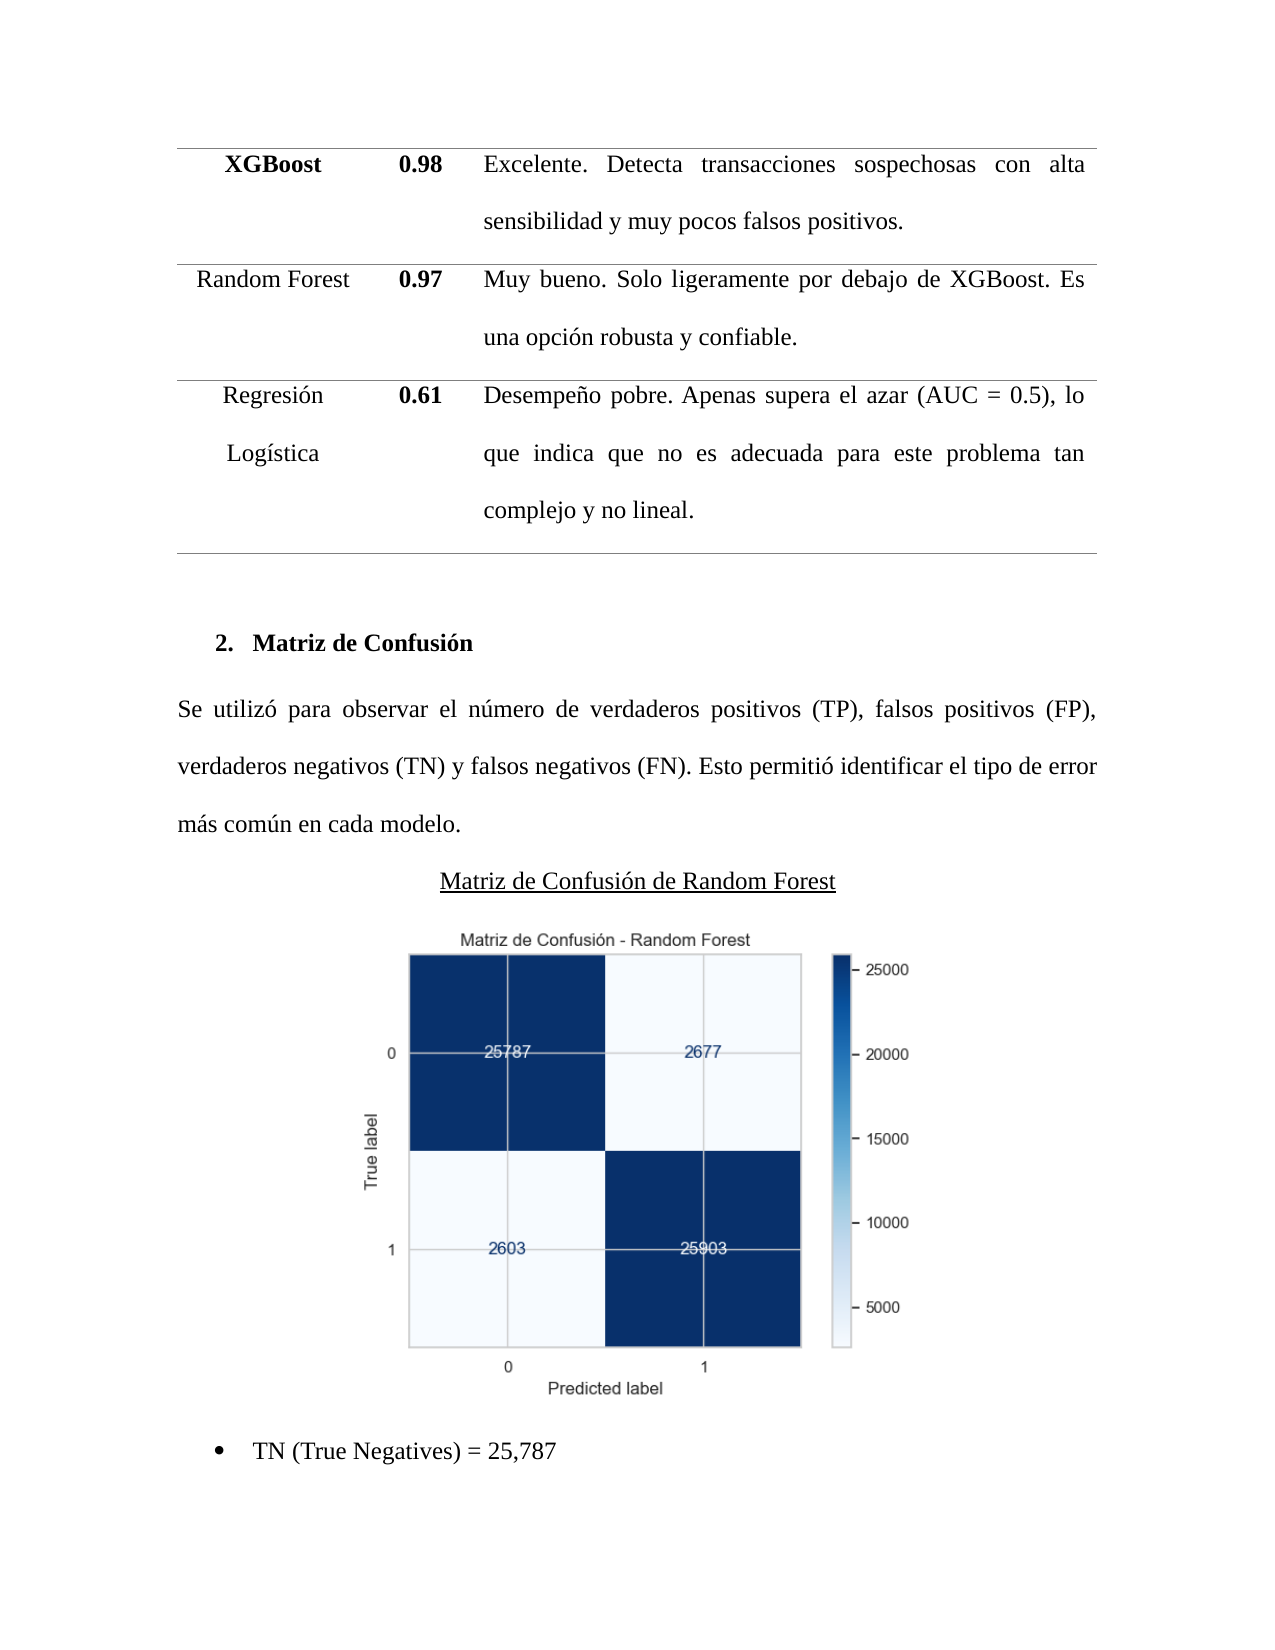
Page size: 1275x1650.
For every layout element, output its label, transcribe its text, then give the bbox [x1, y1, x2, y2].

list TN (True Negatives) = 25,787 [215, 1436, 1098, 1465]
table_cell 0.98 [369, 149, 472, 263]
text Matriz de Confusión de Random Forest [177, 866, 1098, 895]
picture [355, 923, 920, 1408]
table_cell XGBoost [177, 149, 368, 263]
table_cell 0.97 [369, 265, 472, 379]
subtitle Matriz de Confusión [215, 628, 1098, 657]
text Se utilizó para observar el número de verdaderos positivos (TP), falsos positivos (FP), verdaderos negativos (TN) y falsos negativos (FN). Esto permitió identificar el tipo de error más común en cada modelo. [177, 694, 1098, 838]
table_cell Random Forest [177, 265, 368, 379]
table_cell Muy bueno. Solo ligeramente por debajo de XGBoost. Es una opción robusta y confiable. [472, 265, 1097, 379]
table_cell Excelente. Detecta transacciones sospechosas con alta sensibilidad y muy pocos falsos positivos. [472, 149, 1097, 263]
table_cell Desempeño pobre. Apenas supera el azar (AUC = 0.5), lo que indica que no es adecuada para este problema tan complejo y no lineal. [472, 381, 1097, 553]
table_cell Regresión Logística [177, 381, 368, 553]
table_cell 0.61 [369, 381, 472, 553]
